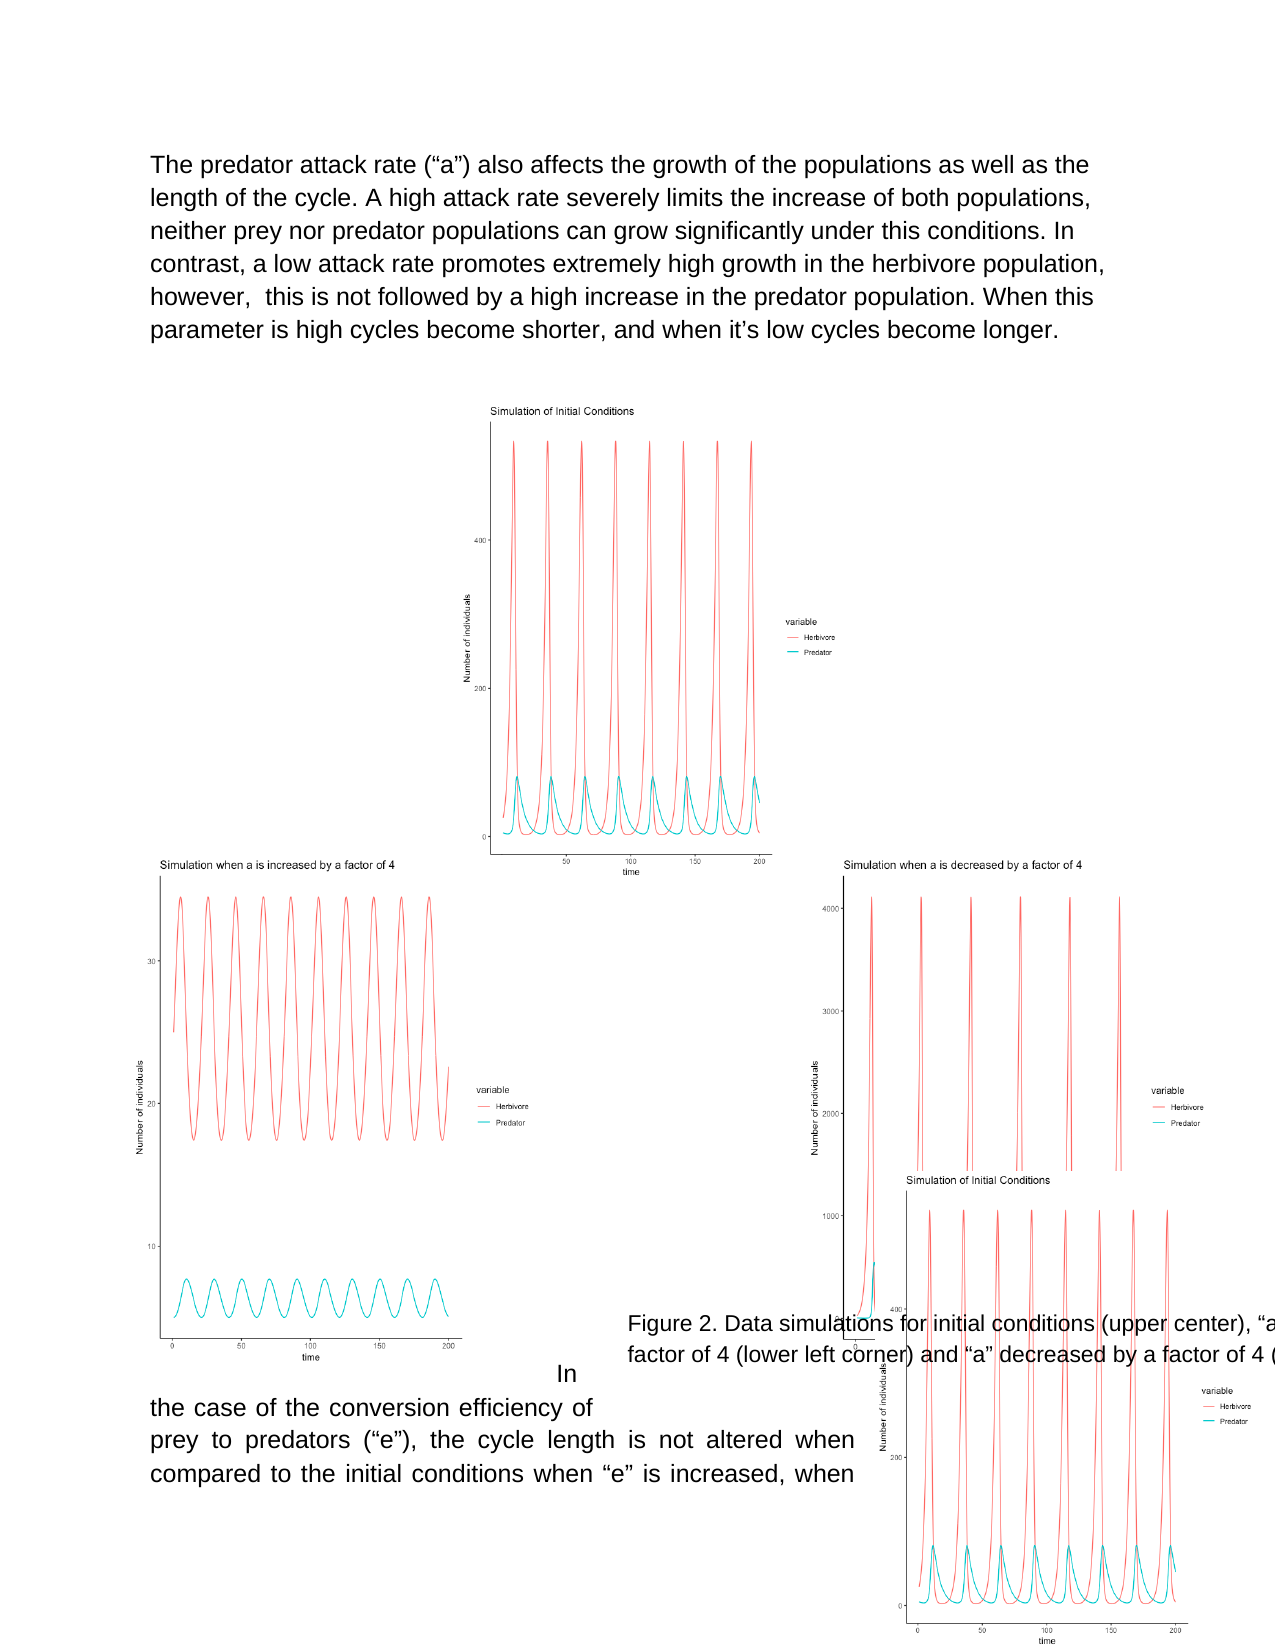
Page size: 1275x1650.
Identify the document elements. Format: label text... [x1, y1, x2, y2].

picture [131, 402, 1260, 1650]
text The predator attack rate (“a”) also affects the growth of the populations as well as the length of the cycle. A high attack rate severely limits the increase of both populations, neither prey nor predator populations can grow significantly under this conditions. In contrast, a low attack rate promotes extremely high growth in the herbivore population, however, this is not followed by a high increase in the predator population. When this parameter is high cycles become shorter, and when it’s low cycles become longer. [150, 150, 1125, 344]
picture [1254, 1349, 1259, 1357]
